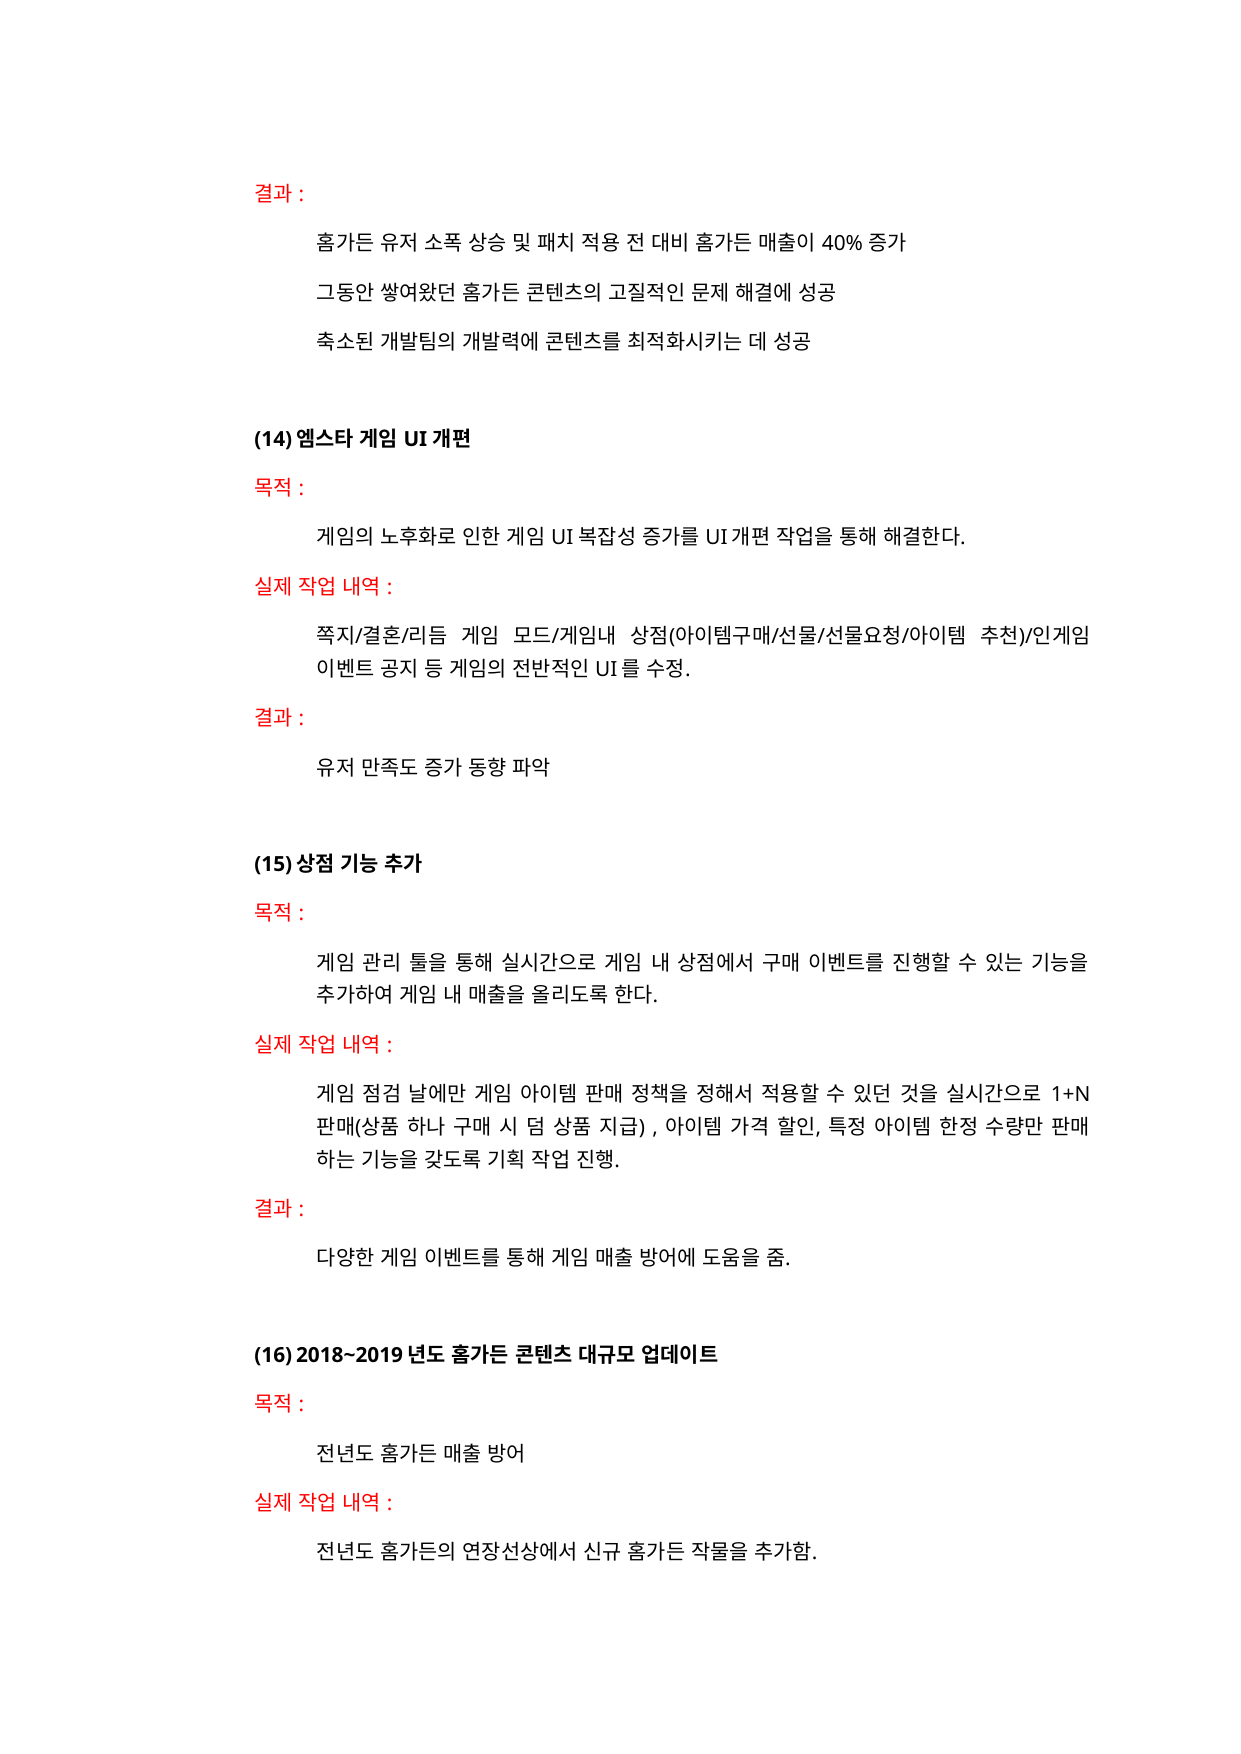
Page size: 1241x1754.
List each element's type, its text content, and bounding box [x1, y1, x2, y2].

text 결과 : [254, 1192, 1090, 1222]
list 2018~2019년도 홈가든 콘텐츠 대규모 업데이트 [254, 1338, 1090, 1368]
text 다양한 게임 이벤트를 통해 게임 매출 방어에 도움을 줌. [254, 1242, 1090, 1272]
text 유저 만족도 증가 동향 파악 [254, 751, 1090, 781]
text 실제 작업 내역 : [254, 570, 1090, 600]
text 전년도 홈가든의 연장선상에서 신규 홈가든 작물을 추가함. [317, 1536, 1090, 1566]
text 목적 : [254, 897, 1090, 927]
text 게임의 노후화로 인한 게임 UI 복잡성 증가를 UI개편 작업을 통해 해결한다. [254, 521, 1090, 551]
text 전년도 홈가든 매출 방어 [254, 1437, 1090, 1467]
text 홈가든 유저 소폭 상승 및 패치 적용 전 대비 홈가든 매출이 40% 증가 [317, 227, 1090, 257]
text 게임 점검 날에만 게임 아이템 판매 정책을 정해서 적용할 수 있던 것을 실시간으로 1+N 판매(상품 하나 구매 시 덤 상품 지급) , 아이템 가격 할인, 특정 아이템 한정 수량만 판매 하는 기능을 갖도록 기획 작업 진행. [317, 1077, 1090, 1173]
text 목적 : [254, 471, 1090, 501]
text 쪽지/결혼/리듬 게임 모드/게임내 상점(아이템구매/선물/선물요청/아이템 추천)/인게임 이벤트 공지 등 게임의 전반적인 UI를 수정. [317, 619, 1090, 682]
text 결과 : [254, 701, 1090, 732]
text 축소된 개발팀의 개발력에 콘텐츠를 최적화시키는 데 성공 [317, 325, 1090, 355]
text 그동안 쌓여왔던 홈가든 콘텐츠의 고질적인 문제 해결에 성공 [317, 276, 1090, 306]
text 실제 작업 내역 : [254, 1028, 1090, 1058]
subtitle 엠스타 게임 UI 개편 [254, 422, 1090, 452]
text 게임 관리 툴을 통해 실시간으로 게임 내 상점에서 구매 이벤트를 진행할 수 있는 기능을 추가하여 게임 내 매출을 올리도록 한다. [317, 946, 1090, 1009]
text 목적 : [254, 1388, 1090, 1418]
subtitle 상점 기능 추가 [254, 847, 1090, 878]
text 실제 작업 내역 : [254, 1486, 1090, 1517]
text 결과 : [254, 177, 1090, 207]
